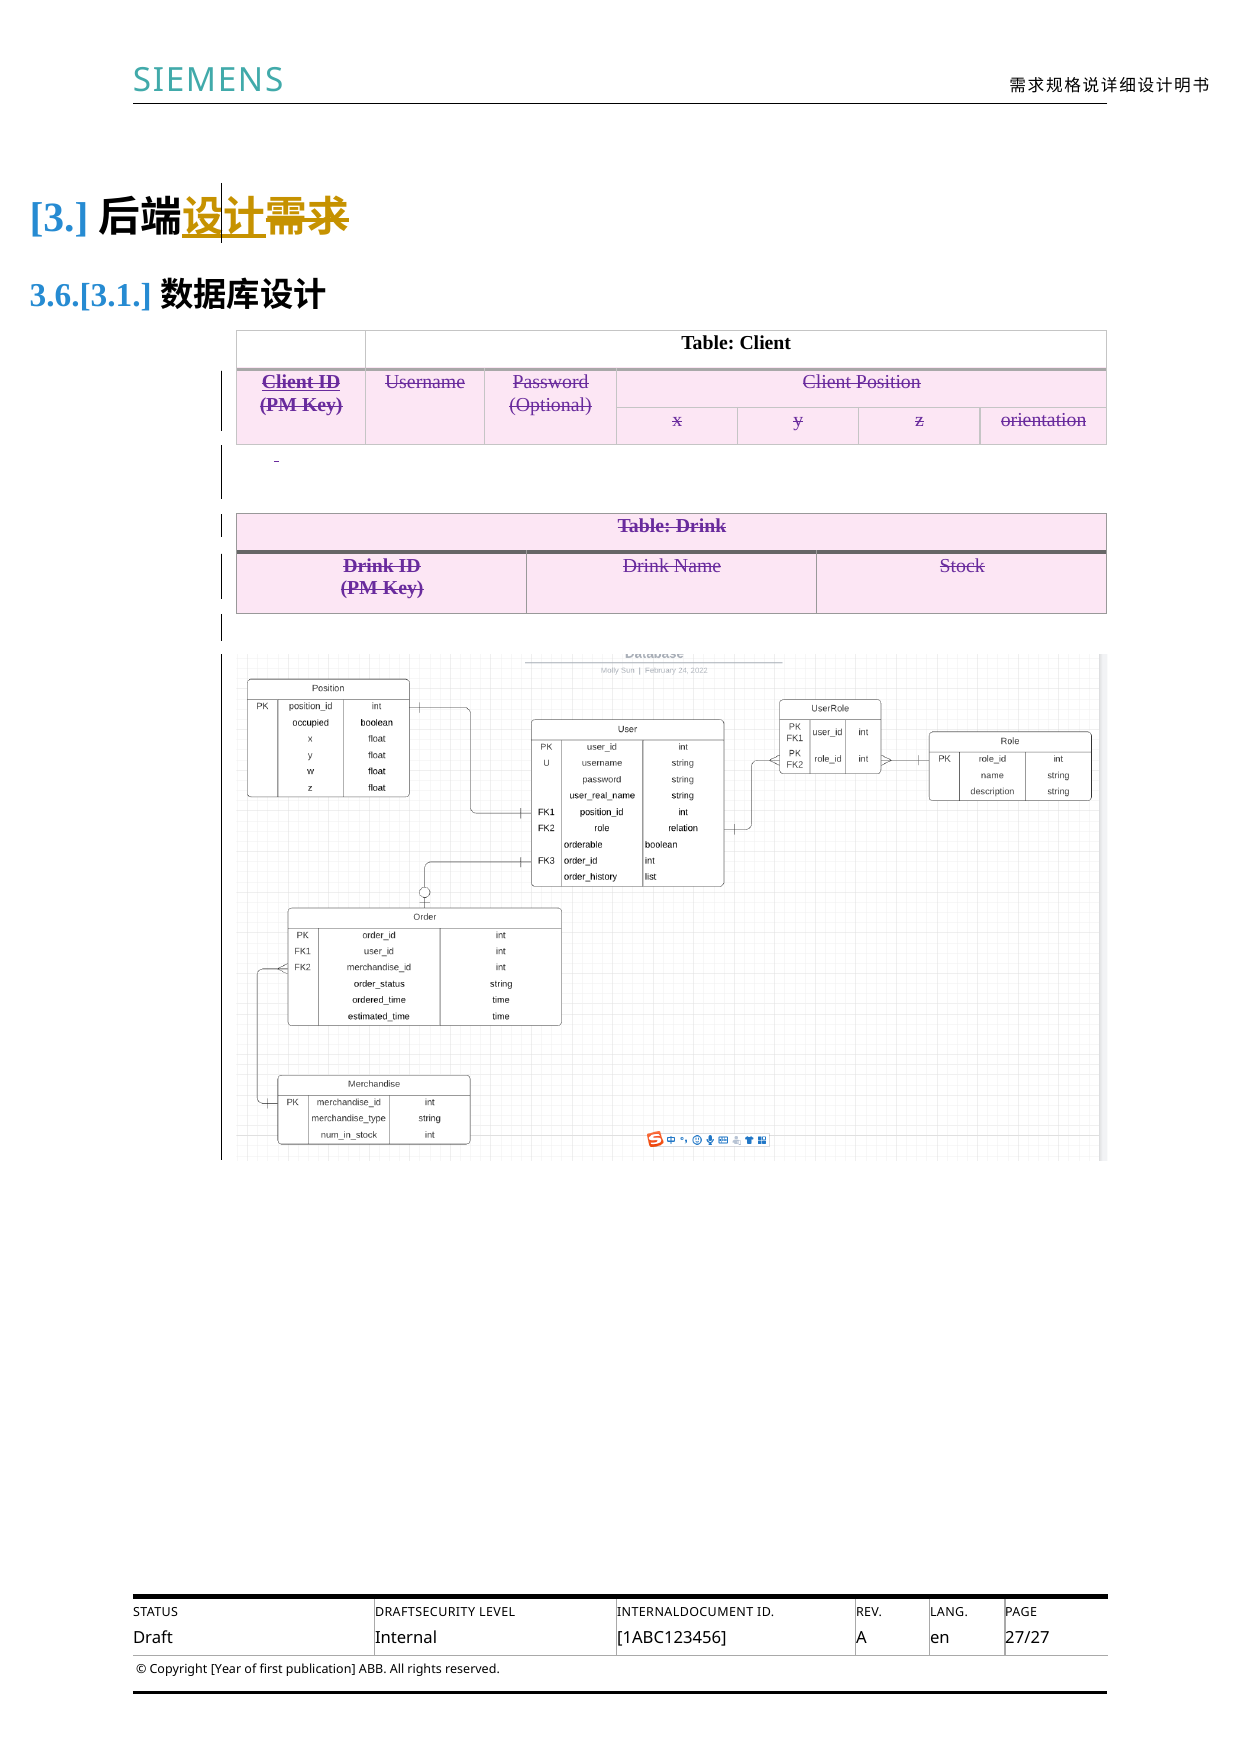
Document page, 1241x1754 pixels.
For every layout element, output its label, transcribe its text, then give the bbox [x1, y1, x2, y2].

table_header Table: Client [366, 331, 1106, 367]
picture [236, 654, 1108, 1161]
table_header [237, 331, 365, 367]
subtitle 后端 [29, 183, 221, 243]
subtitle 数据库设计 [29, 268, 1107, 316]
subtitle 后端 [222, 183, 1107, 243]
